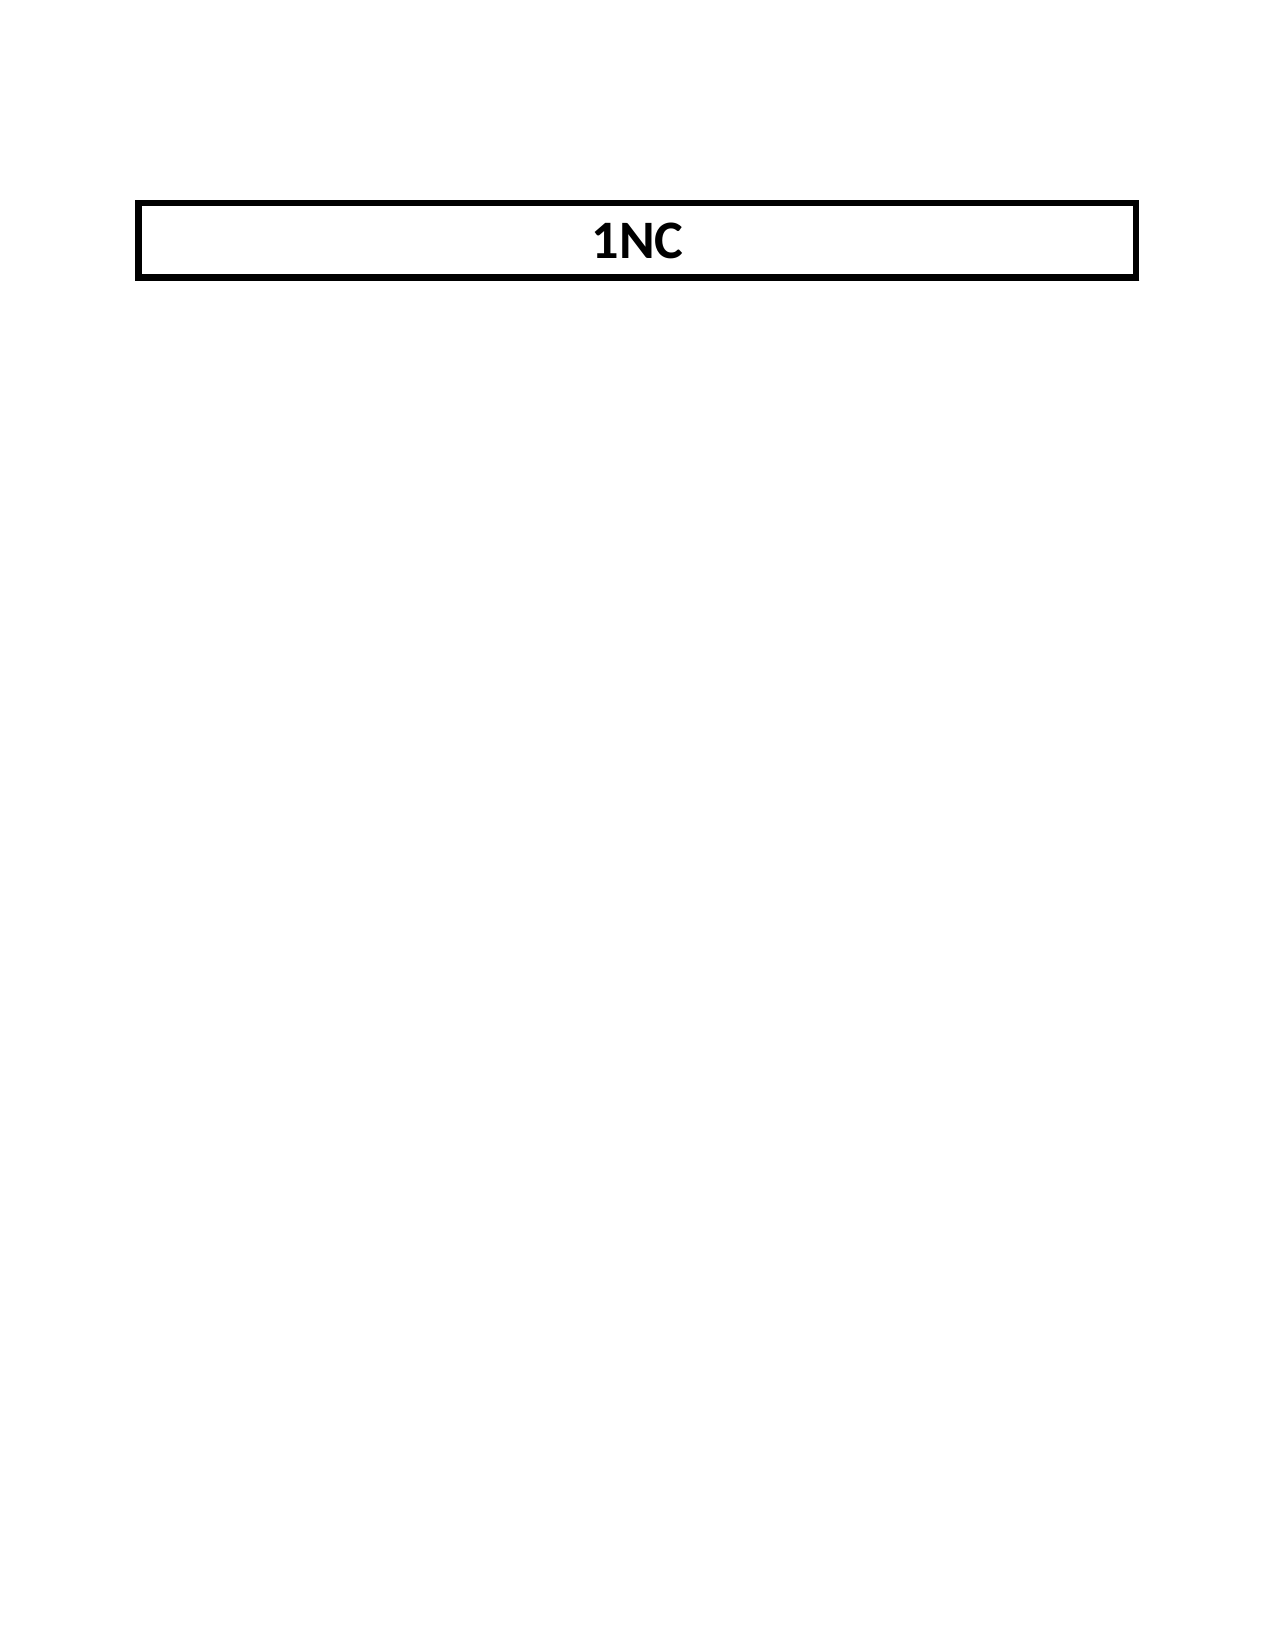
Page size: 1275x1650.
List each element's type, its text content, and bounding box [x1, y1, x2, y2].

subtitle 1NC [142, 206, 1133, 274]
